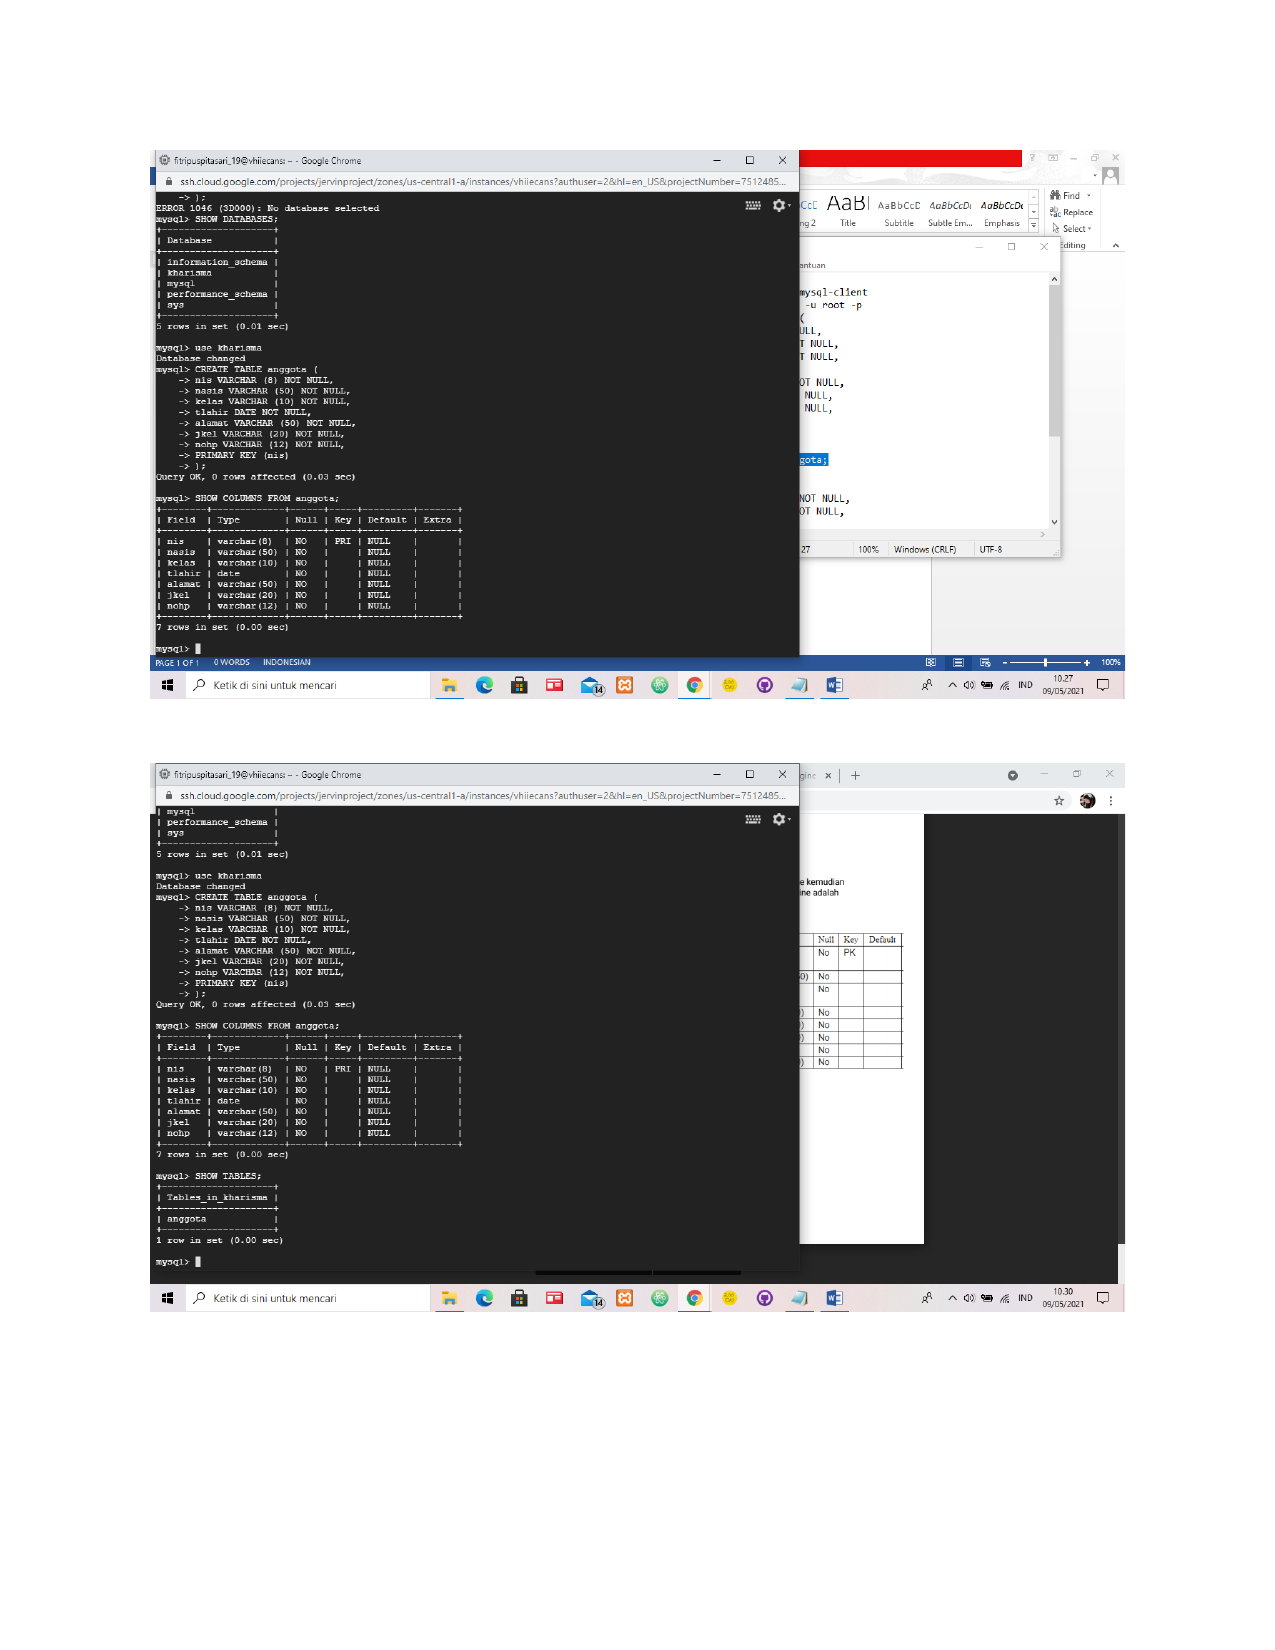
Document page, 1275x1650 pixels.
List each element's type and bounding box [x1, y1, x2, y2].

picture [150, 150, 1125, 699]
picture [150, 763, 1125, 1312]
